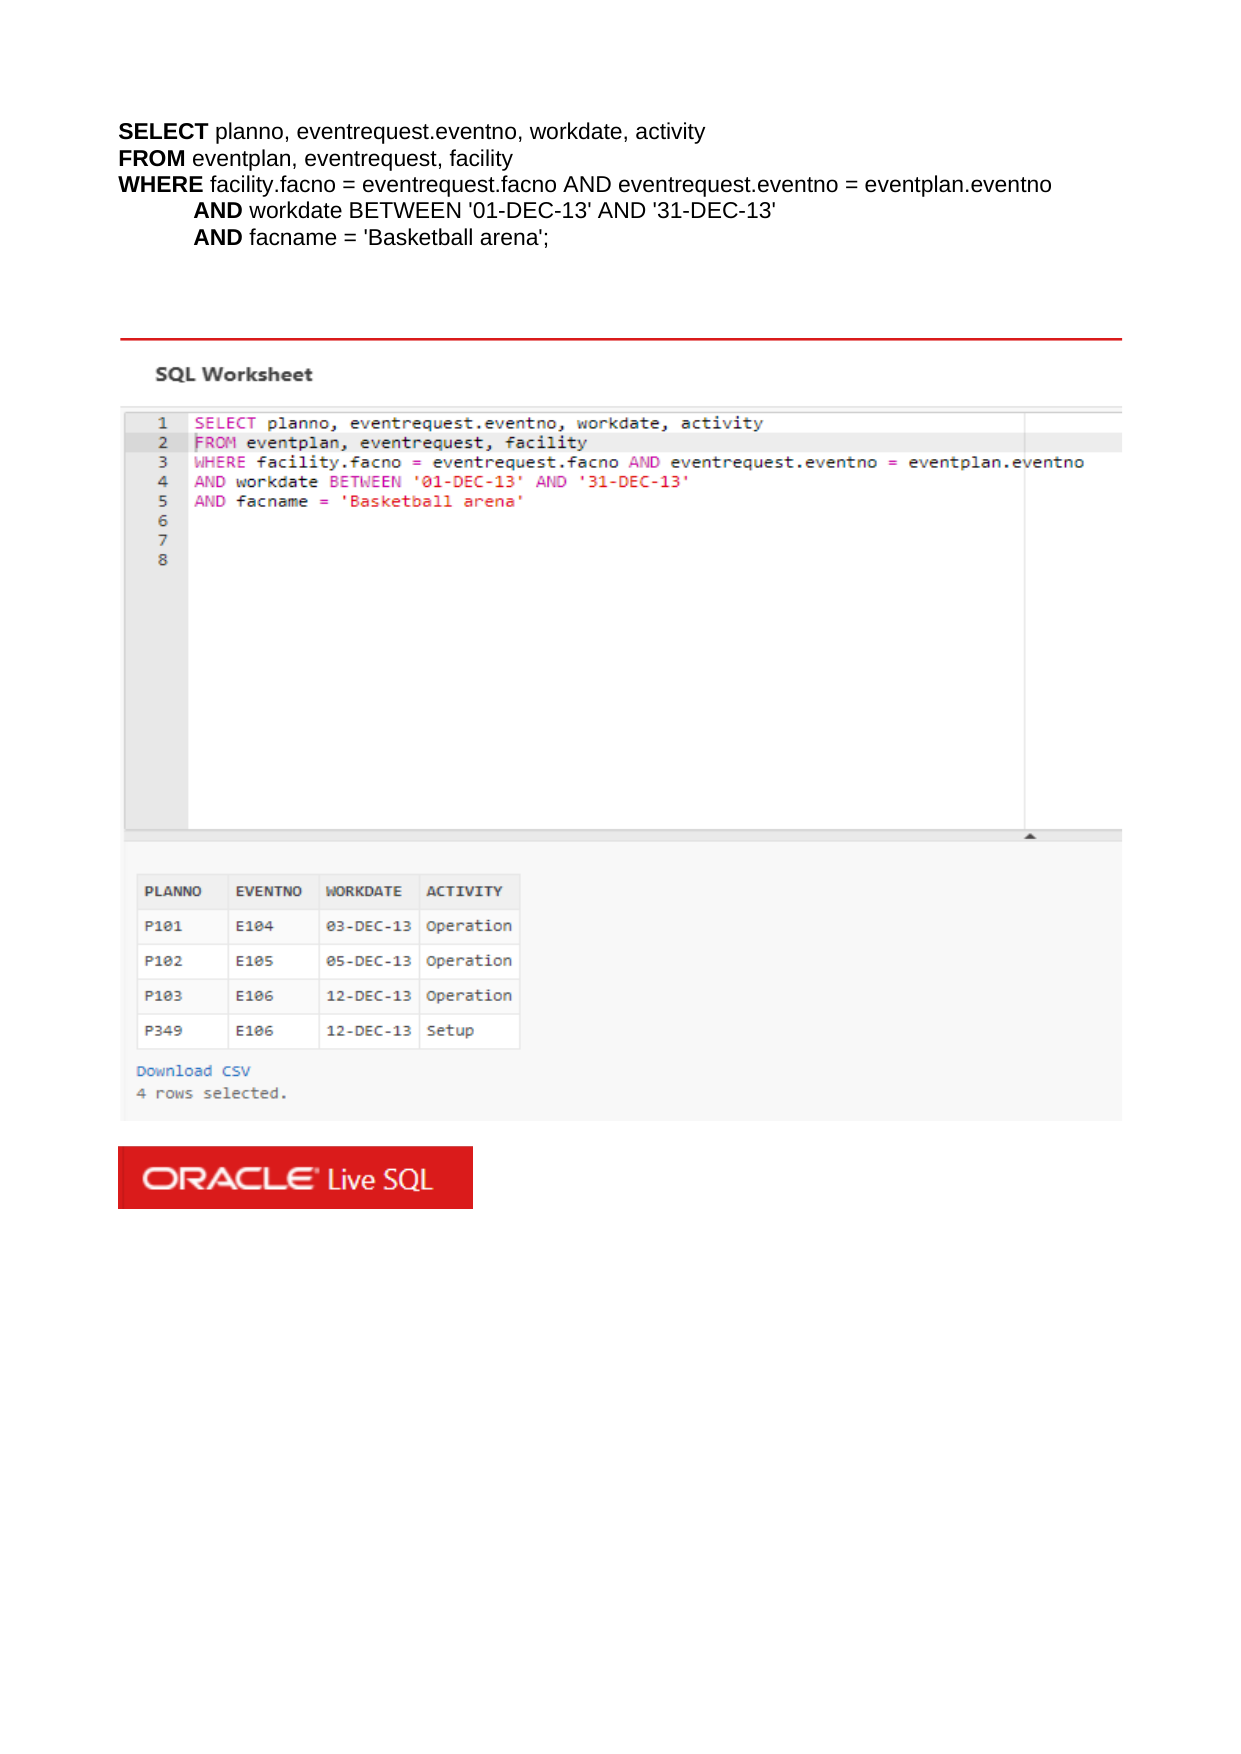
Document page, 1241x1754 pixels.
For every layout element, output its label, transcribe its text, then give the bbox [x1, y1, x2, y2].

text AND workdate BETWEEN '01-DEC-13' AND '31-DEC-13' [118, 197, 1122, 223]
picture [118, 1146, 473, 1209]
text WHERE facility.facno = eventrequest.facno AND eventrequest.eventno = eventplan.eventno [118, 171, 1122, 197]
text SELECT planno, eventrequest.eventno, workdate, activity [118, 118, 1122, 144]
text AND facname = 'Basketball arena'; [118, 223, 1122, 250]
text FROM eventplan, eventrequest, facility [118, 144, 1122, 171]
picture [118, 338, 1123, 1121]
